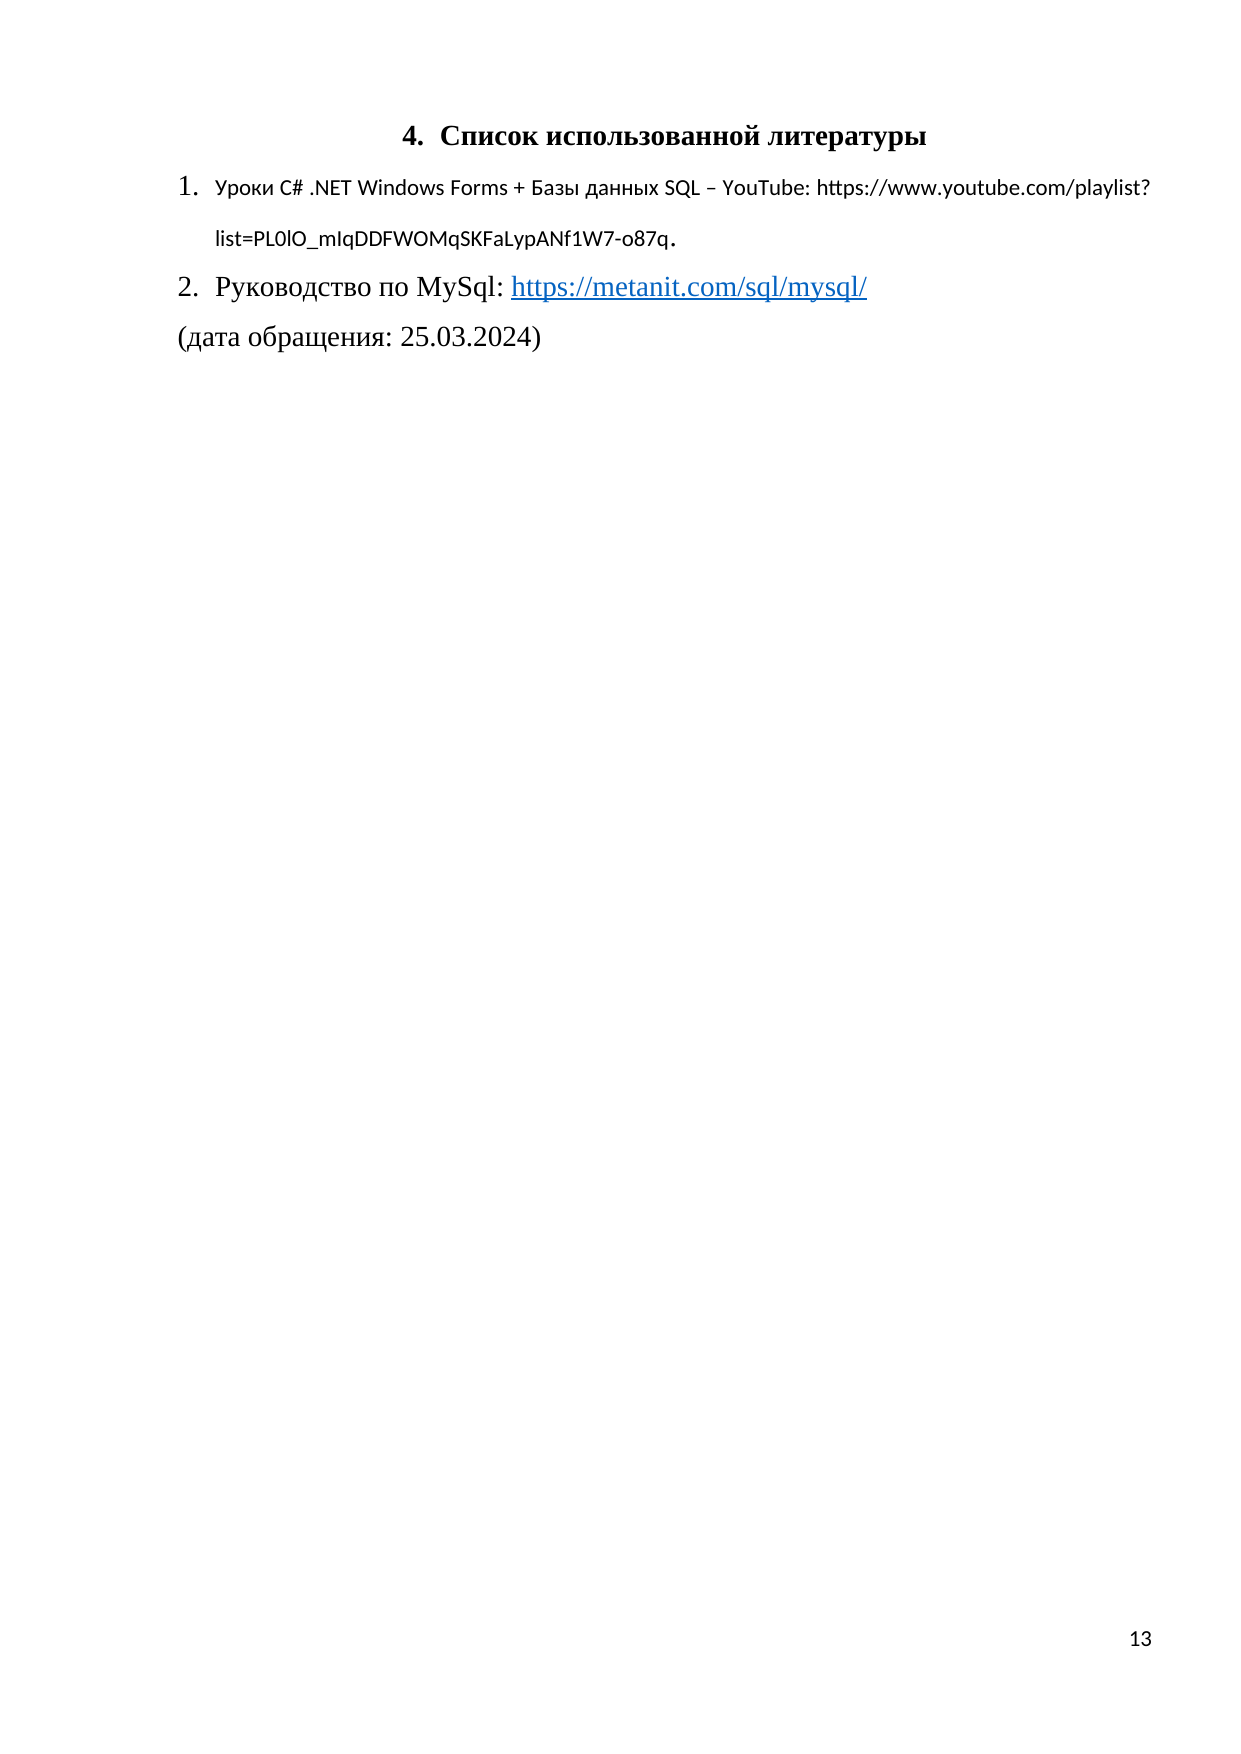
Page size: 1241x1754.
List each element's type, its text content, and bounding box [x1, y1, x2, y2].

subtitle Список использованной литературы [177, 118, 1152, 152]
list Руководство по MySql: https://metanit.com/sql/mysql/ [177, 269, 1152, 303]
text (дата обращения: 25.03.2024) [177, 319, 1152, 353]
list Уроки C# .NET Windows Forms + Базы данных SQL – YouTube: https://www.youtube.com/playlist?list=PL0lO_mIqDDFWOMqSKFaLypANf1W7-o87q. [177, 168, 1152, 252]
